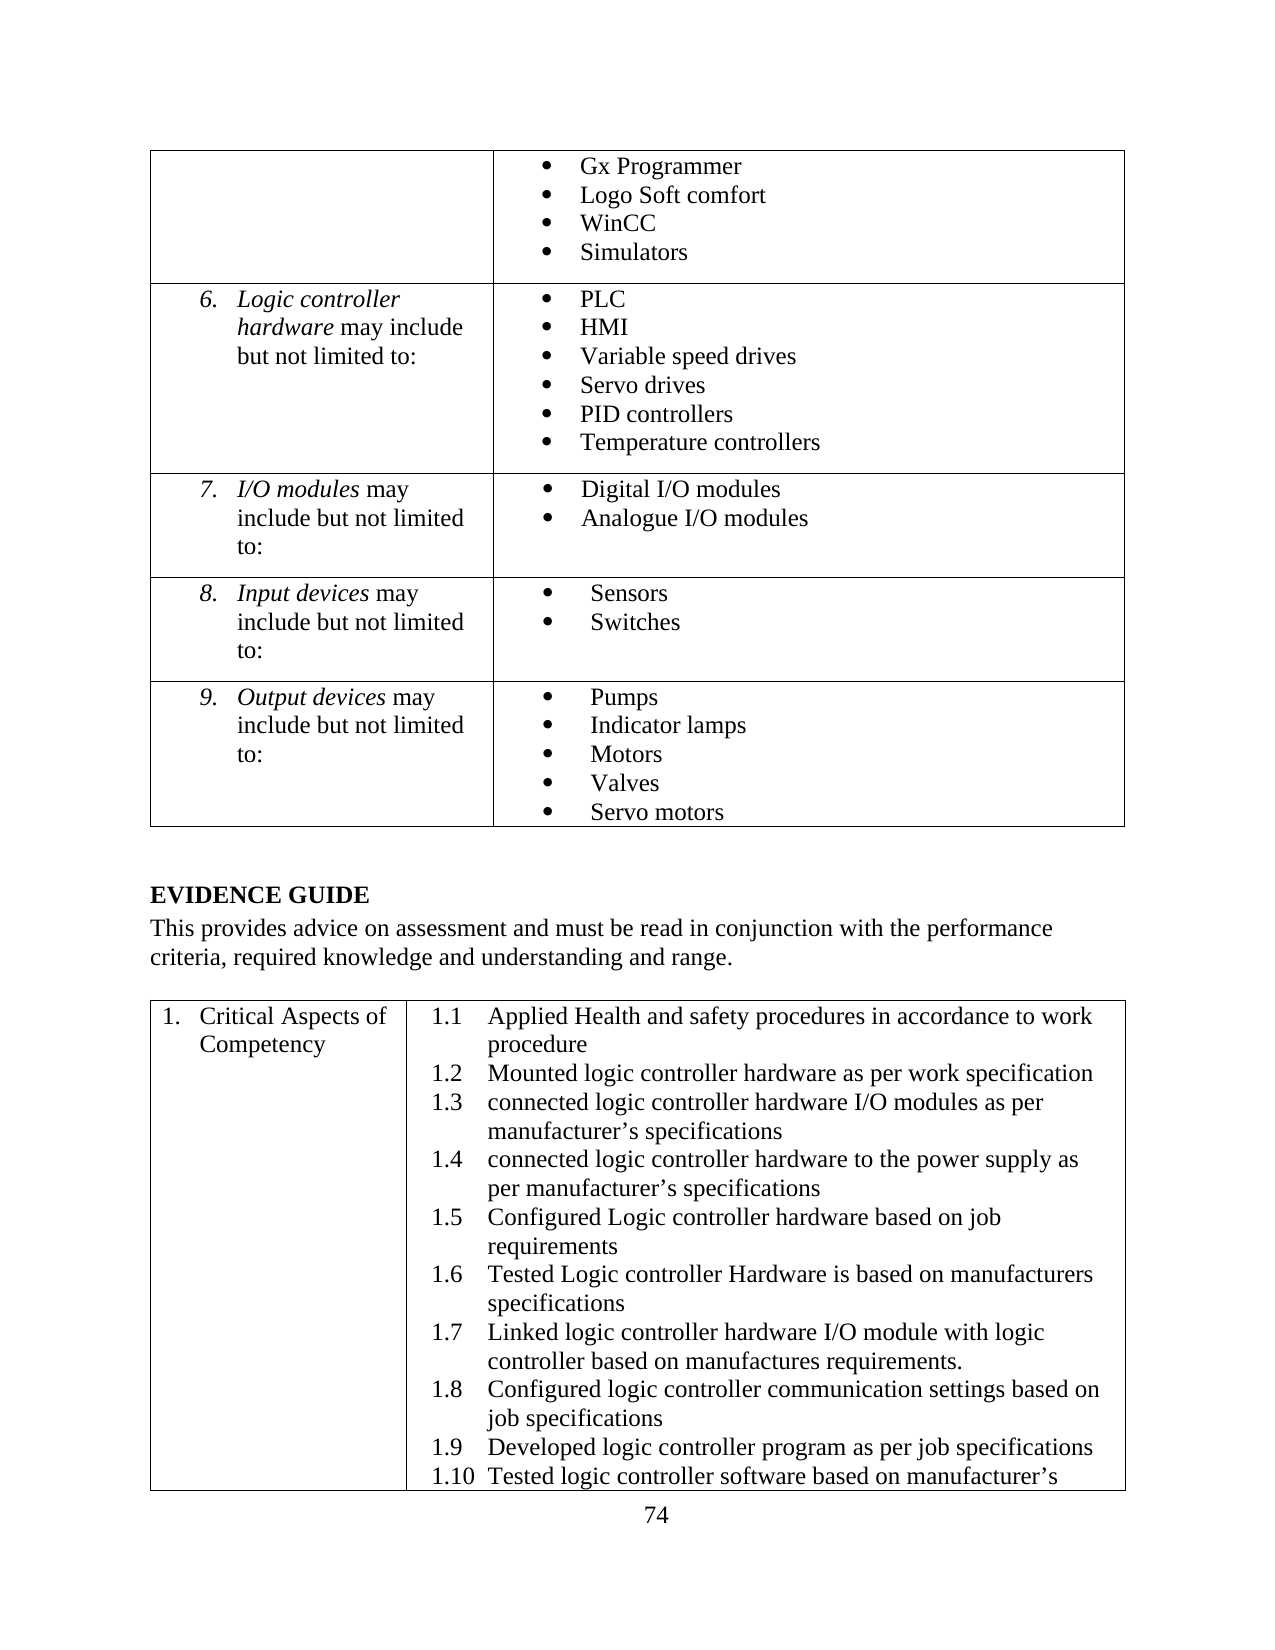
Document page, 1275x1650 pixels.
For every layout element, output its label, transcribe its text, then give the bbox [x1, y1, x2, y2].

table_cell Pumps Indicator lamps Motors Valves Servo motors [494, 682, 1124, 826]
table_cell Logic controller hardware may include but not limited to: [151, 284, 493, 473]
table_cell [494, 151, 1124, 283]
table_cell Output devices may include but not limited to: [151, 682, 493, 826]
text EVIDENCE GUIDE [150, 881, 1125, 909]
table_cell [151, 151, 493, 283]
table_cell Sensors Switches [494, 578, 1124, 681]
table_cell Digital I/O modules Analogue I/O modules [494, 474, 1124, 577]
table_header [151, 1001, 406, 1489]
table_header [407, 1001, 1125, 1489]
table_cell I/O modules may include but not limited to: [151, 474, 493, 577]
table_cell Input devices may include but not limited to: [151, 578, 493, 681]
text This provides advice on assessment and must be read in conjunction with the performance criteria, required knowledge and understanding and range. [150, 913, 1125, 971]
table_cell PLC HMI Variable speed drives Servo drives PID controllers Temperature controllers [494, 284, 1124, 473]
